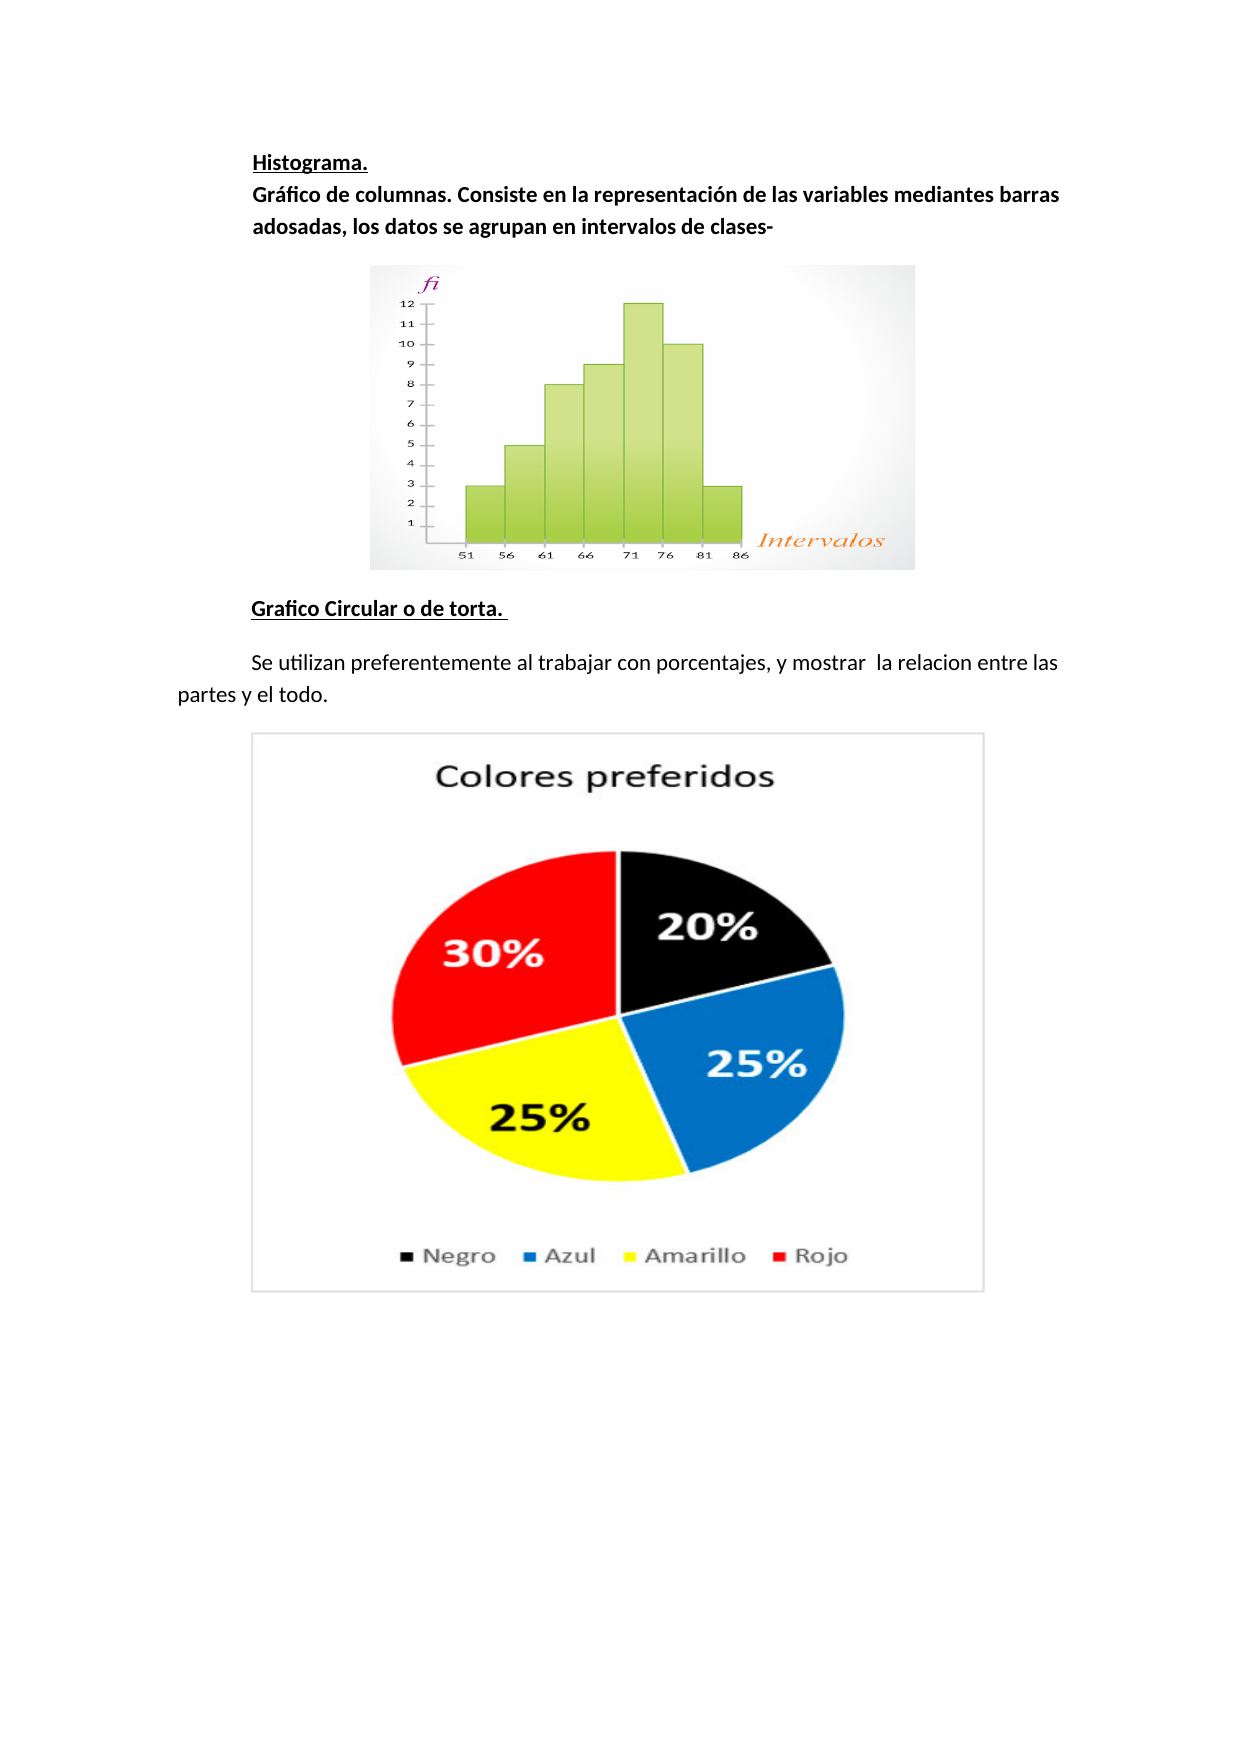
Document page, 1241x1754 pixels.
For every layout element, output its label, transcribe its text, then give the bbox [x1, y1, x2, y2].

list Histograma. [252, 148, 1063, 176]
picture [251, 732, 986, 1293]
text Se utilizan preferentemente al trabajar con porcentajes, y mostrar la relacion entre las partes y el todo. [177, 648, 1063, 708]
text Grafico Circular o de torta. [177, 594, 1063, 623]
picture [369, 265, 916, 570]
list Gráfico de columnas. Consiste en la representación de las variables mediantes barras adosadas, los datos se agrupan en intervalos de clases- [252, 180, 1063, 240]
